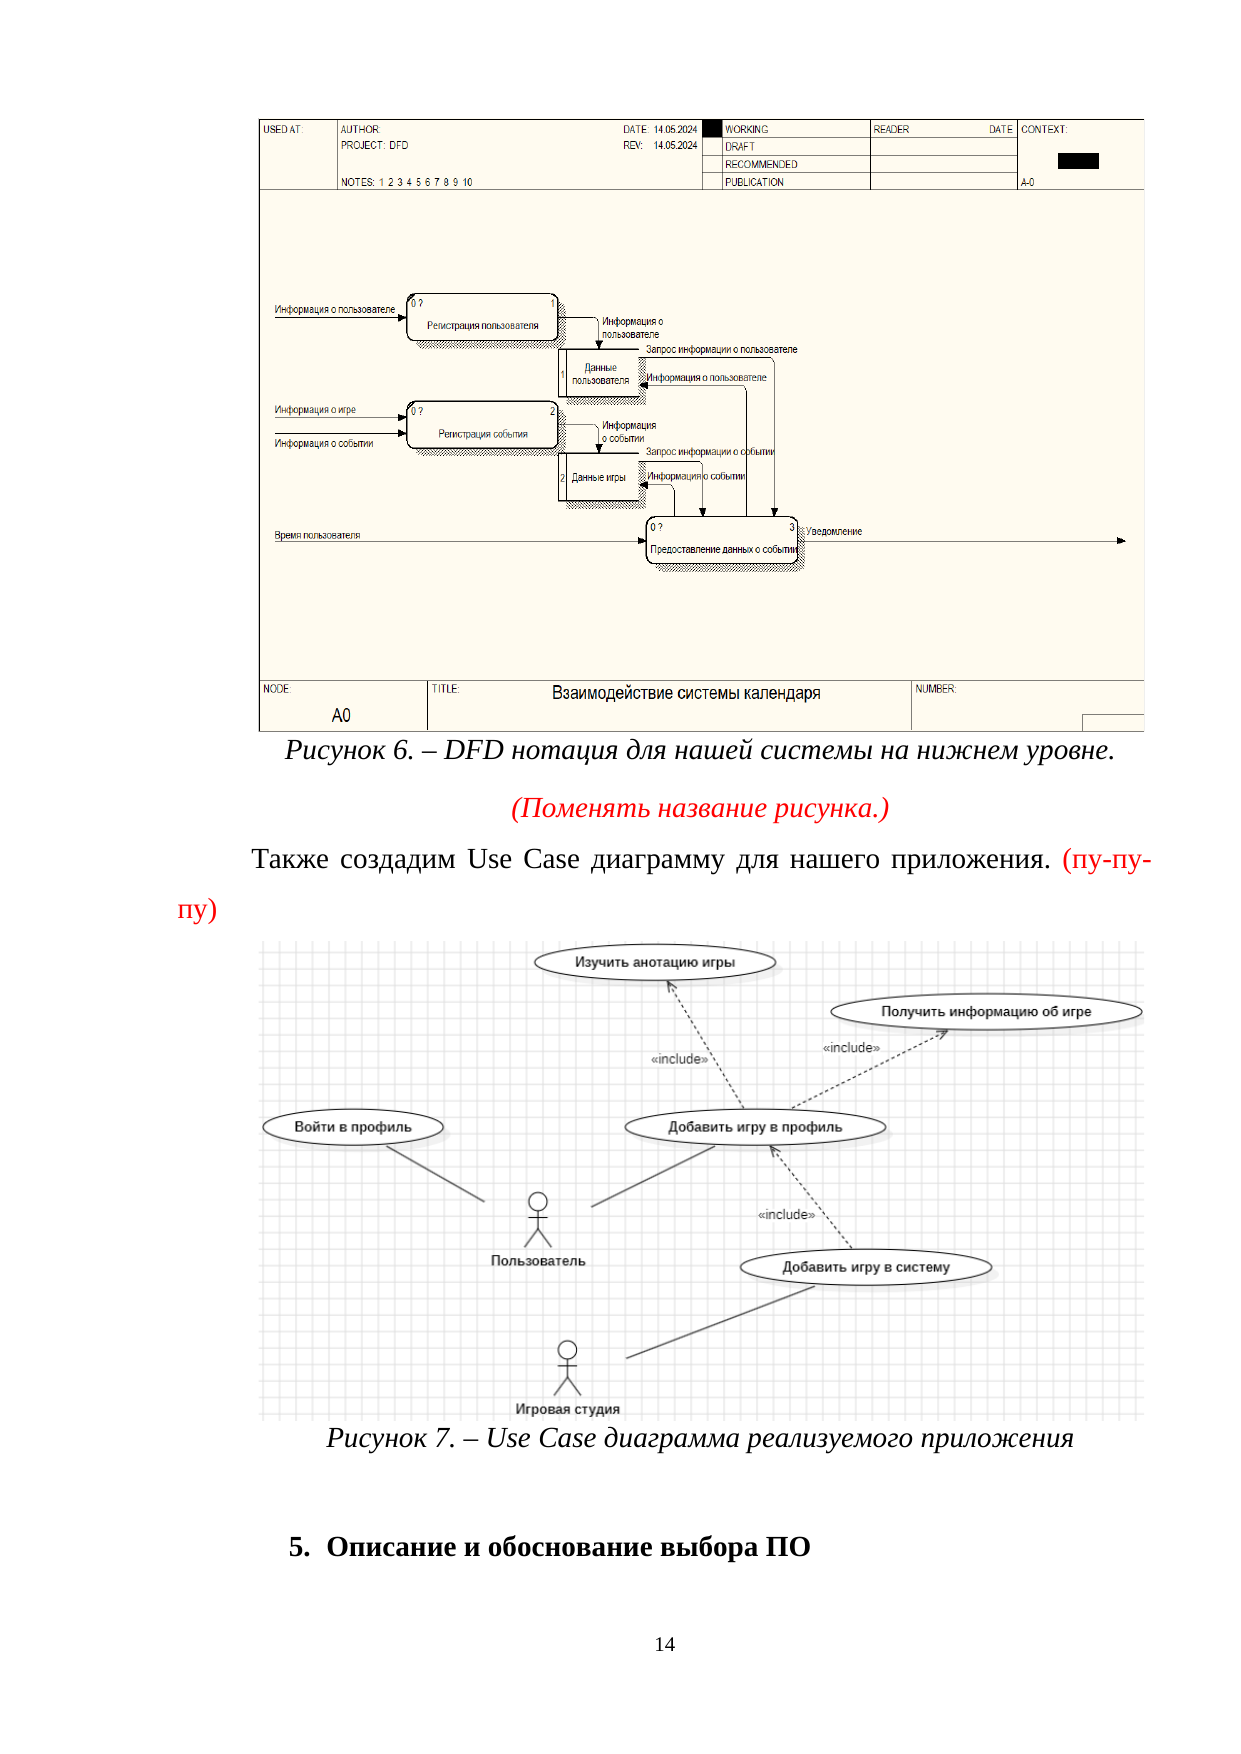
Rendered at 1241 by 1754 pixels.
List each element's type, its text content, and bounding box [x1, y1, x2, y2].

text Рисунок 7. – Use Case диаграмма реализуемого приложения [177, 1420, 1152, 1454]
text Рисунок 6. – DFD нотация для нашей системы на нижнем уровне. [177, 732, 1152, 765]
picture [258, 118, 1145, 732]
picture [258, 941, 1145, 1421]
list Описание и обоснование выбора ПО [288, 1529, 1152, 1563]
text (Поменять название рисунка.) [177, 790, 1152, 824]
text Также создадим Use Case диаграмму для нашего приложения. (пу-пу-пу) [177, 841, 1152, 924]
